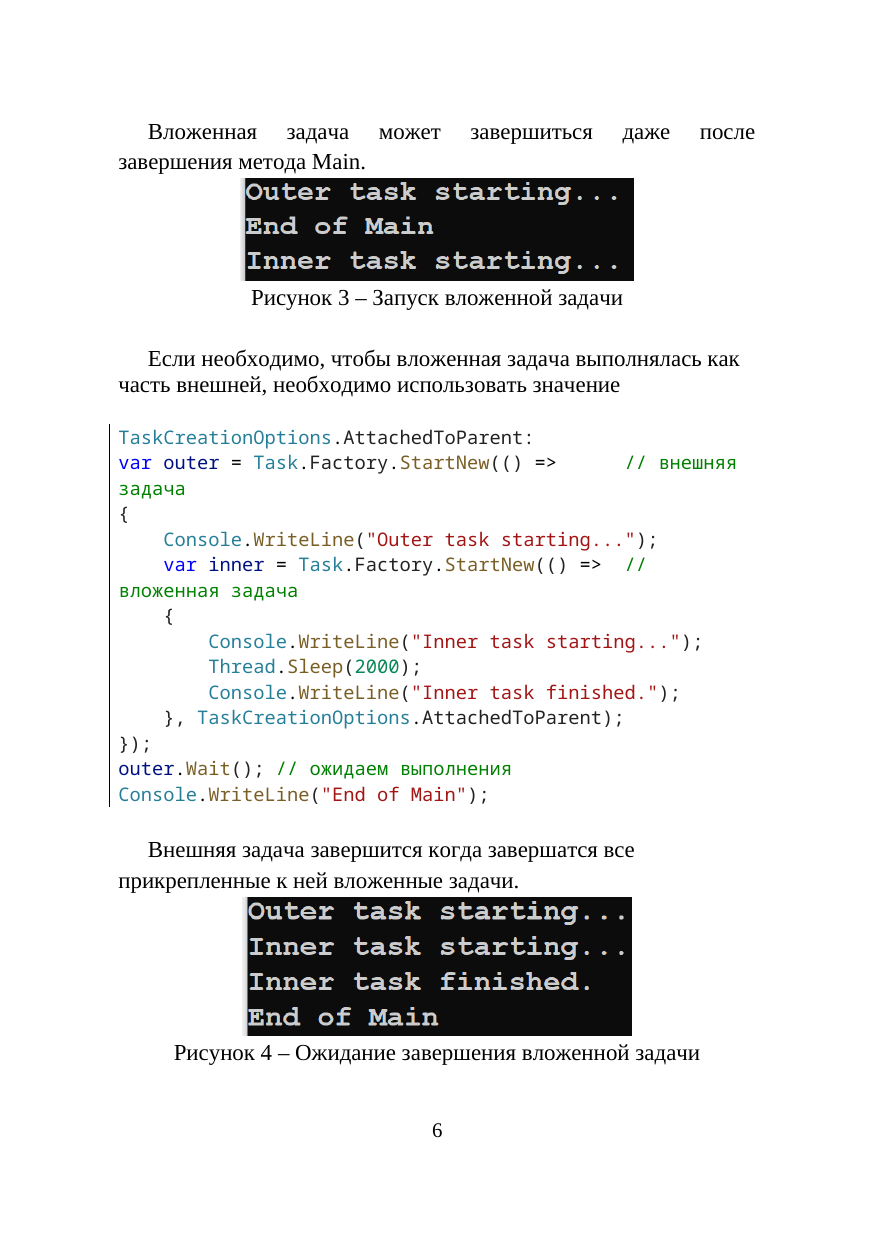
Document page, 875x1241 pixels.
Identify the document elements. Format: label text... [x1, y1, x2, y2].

picture [240, 178, 634, 281]
text Рисунок 4 – Ожидание завершения вложенной задачи [118, 1039, 756, 1065]
text { [118, 501, 756, 526]
picture [242, 897, 632, 1036]
text var outer = Task.Factory.StartNew(() => // внешняя задача [118, 449, 756, 501]
text TaskCreationOptions.AttachedToParent: [118, 424, 756, 449]
text var inner = Task.Factory.StartNew(() => // вложенная задача [118, 552, 756, 603]
text }, TaskCreationOptions.AttachedToParent); [118, 705, 756, 730]
text Если необходимо, чтобы вложенная задача выполнялась как часть внешней, необходимо использовать значение [118, 345, 756, 398]
text Console.WriteLine("End of Main"); [118, 781, 756, 807]
text Console.WriteLine("Outer task starting..."); [118, 526, 756, 552]
text { [118, 603, 756, 628]
text Рисунок 3 – Запуск вложенной задачи [118, 284, 756, 311]
text Thread.Sleep(2000); [118, 654, 756, 679]
text Внешняя задача завершится когда завершатся все прикрепленные к ней вложенные задачи. [118, 837, 756, 893]
text Вложенная задача может завершиться даже после завершения метода Main. [118, 118, 756, 175]
text Console.WriteLine("Inner task starting..."); [118, 628, 756, 654]
text }); [118, 730, 756, 756]
text outer.Wait(); // ожидаем выполнения [118, 756, 756, 781]
text Console.WriteLine("Inner task finished."); [118, 679, 756, 705]
